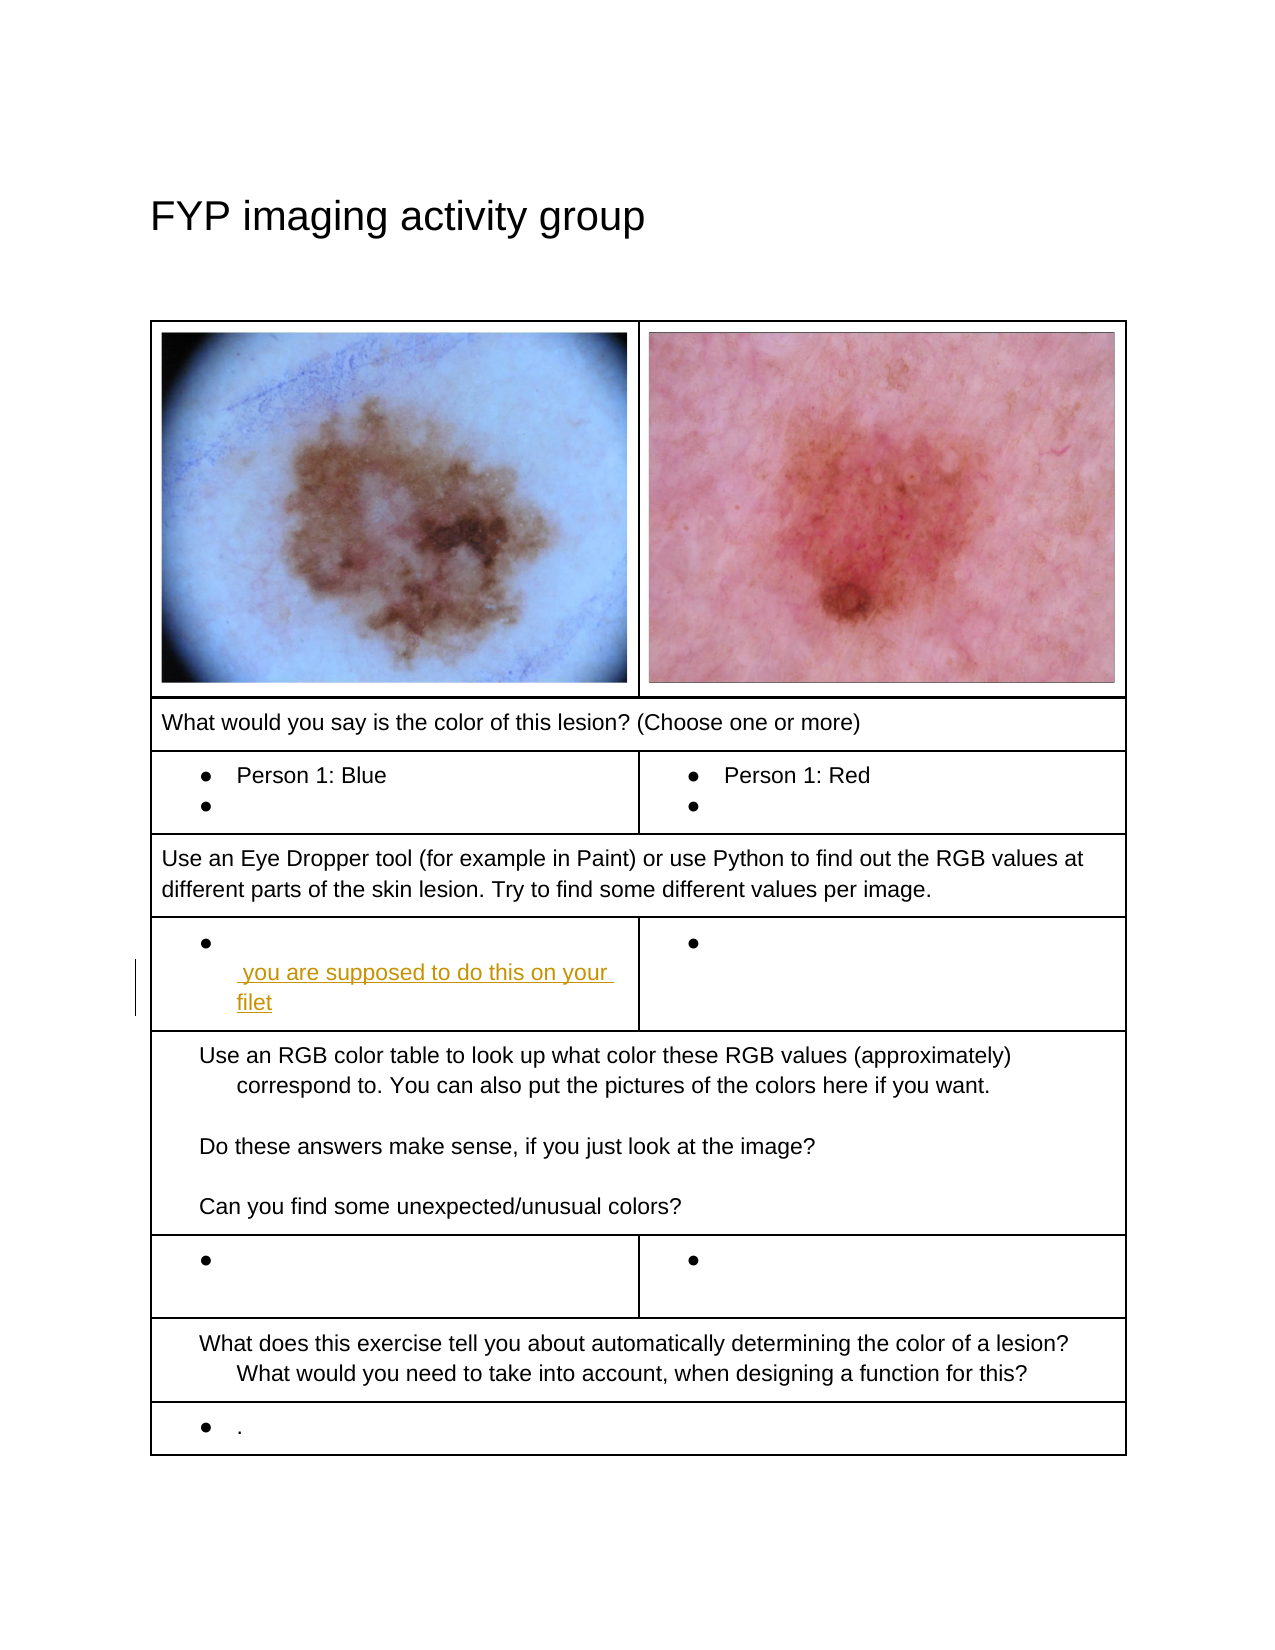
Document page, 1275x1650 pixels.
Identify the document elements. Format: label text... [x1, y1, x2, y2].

table_cell What would you say is the color of this lesion? (Choose one or more) [152, 699, 1125, 749]
table_cell Use an RGB color table to look up what color these RGB values (approximately) correspond to. You can also put the pictures of the colors here if you want. Do these answers make sense, if you just look at the image? Can you find some unexpected/unusual colors? [152, 1032, 1125, 1234]
table_cell Use an Eye Dropper tool (for example in Paint) or use Python to find out the RGB values at different parts of the skin lesion. Try to find some different values per image. [152, 835, 1125, 916]
table_cell [640, 1236, 1125, 1317]
table_header [152, 322, 638, 696]
table_cell What does this exercise tell you about automatically determining the color of a lesion? What would you need to take into account, when designing a function for this? [152, 1319, 1125, 1401]
table_cell Person 1: Red [640, 752, 1125, 833]
table_cell [152, 918, 638, 1030]
table_cell [152, 1236, 638, 1317]
picture [161, 332, 628, 683]
subtitle FYP imaging activity group [150, 192, 1125, 239]
table_cell Person 1: Blue [152, 752, 638, 833]
table_cell . [152, 1403, 1125, 1454]
table_cell [640, 918, 1125, 1030]
picture [648, 332, 1115, 683]
table_header [640, 322, 1125, 696]
